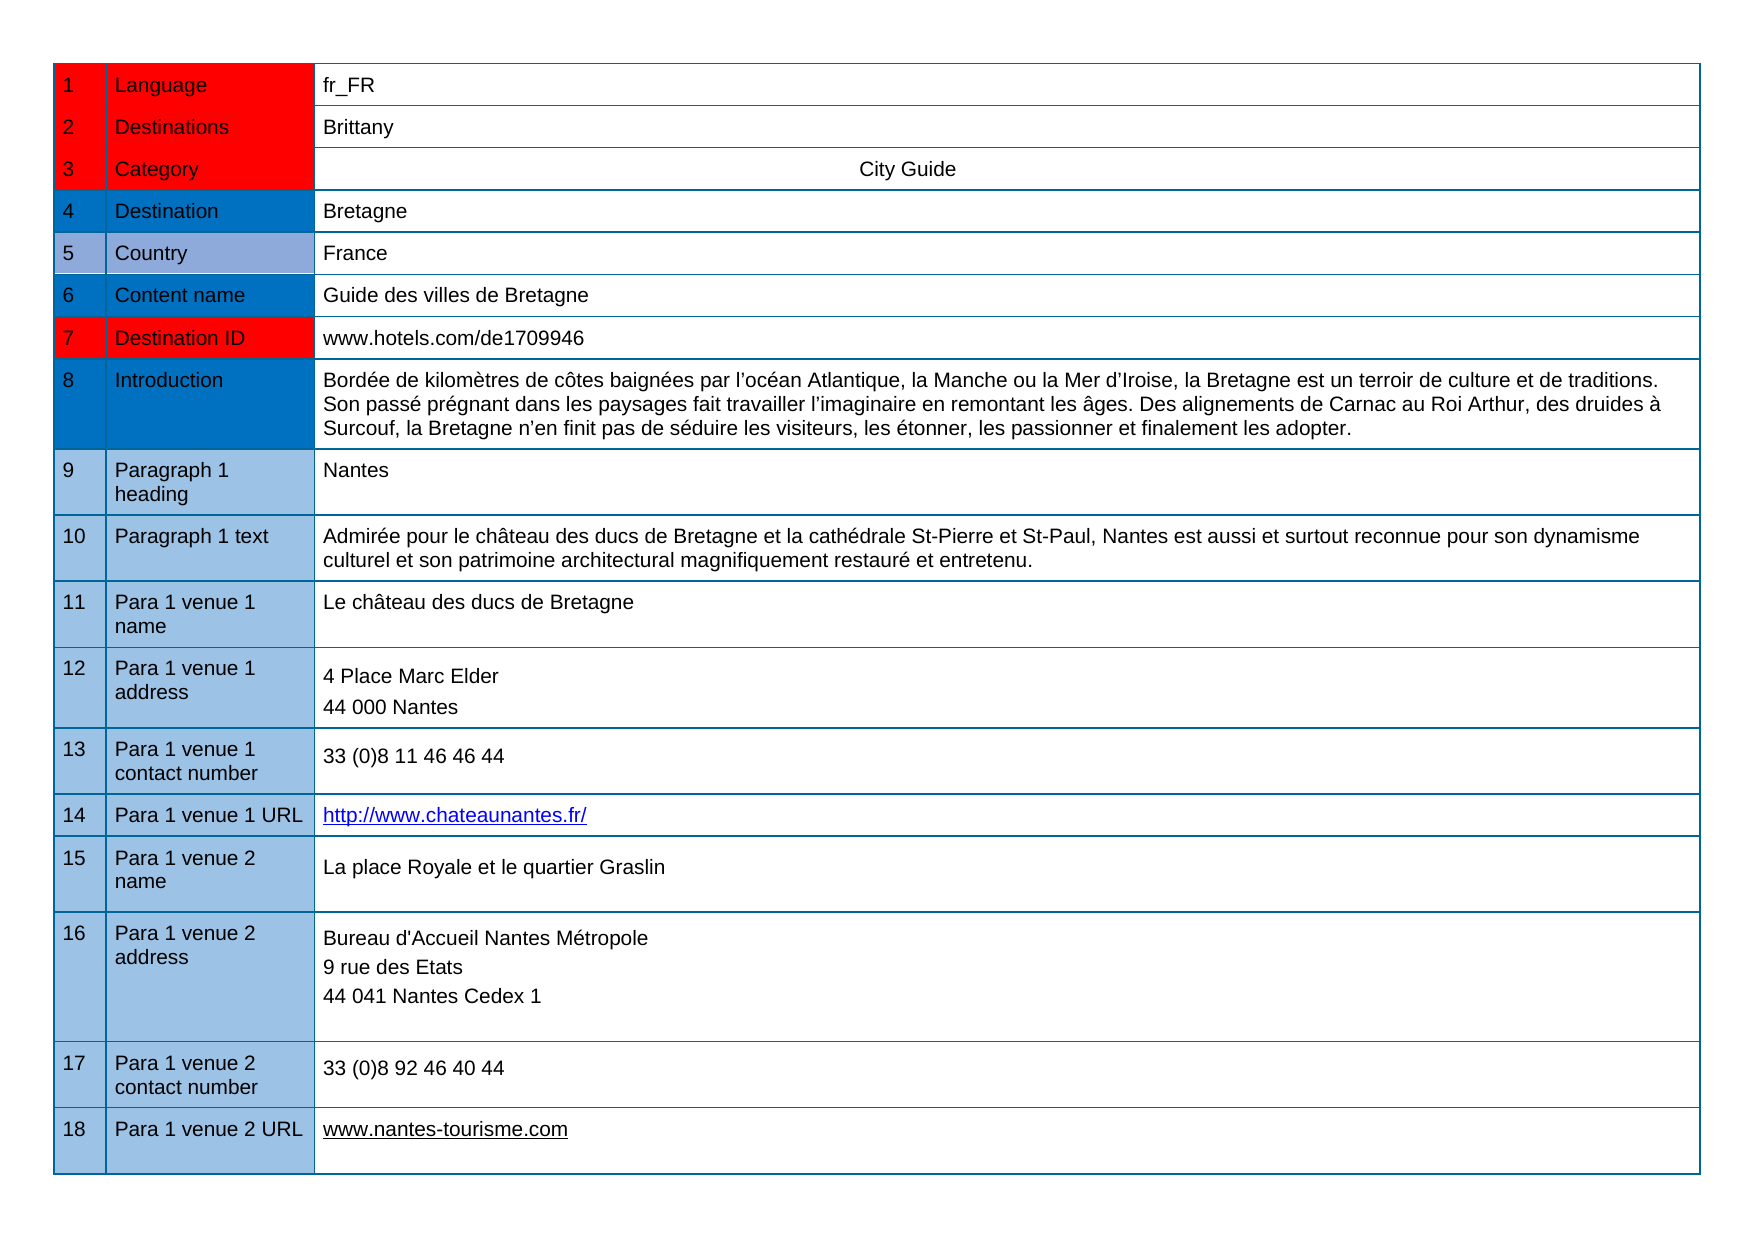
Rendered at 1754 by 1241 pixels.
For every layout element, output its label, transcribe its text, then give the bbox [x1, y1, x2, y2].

table_cell 33 (0)8 92 46 40 44 [315, 1042, 1699, 1107]
table_cell Admirée pour le château des ducs de Bretagne et la cathédrale St-Pierre et St-Paul, Nantes est aussi et surtout reconnue pour son dynamisme culturel et son patrimoine architectural magnifiquement restauré et entretenu. [315, 516, 1699, 580]
table_cell Para 1 venue 1 URL [107, 795, 314, 835]
table_header Language [107, 64, 314, 105]
table_cell 4 Place Marc Elder 44 000 Nantes [315, 648, 1699, 727]
table_cell Bordée de kilomètres de côtes baignées par l’océan Atlantique, la Manche ou la Mer d’Iroise, la Bretagne est un terroir de culture et de traditions. Son passé prégnant dans les paysages fait travailler l’imaginaire en remontant les âges. Des alignements de Carnac au Roi Arthur, des druides à Surcouf, la Bretagne n’en finit pas de séduire les visiteurs, les étonner, les passionner et finalement les adopter. [315, 360, 1699, 448]
table_cell Destinations [107, 106, 314, 147]
table_cell Brittany [315, 106, 1699, 147]
table_cell 2 [55, 106, 105, 147]
table_cell 33 (0)8 11 46 46 44 [315, 729, 1699, 793]
table_cell Para 1 venue 2 name [107, 837, 314, 911]
table_cell France [315, 233, 1699, 273]
table_cell 16 [55, 913, 105, 1041]
table_cell 4 [55, 191, 105, 231]
table_header 1 [55, 64, 105, 105]
table_cell Bureau d'Accueil Nantes Métropole 9 rue des Etats 44 041 Nantes Cedex 1 [315, 913, 1699, 1041]
table_cell 18 [55, 1108, 105, 1173]
table_cell Para 1 venue 2 contact number [107, 1042, 314, 1107]
table_cell Le château des ducs de Bretagne [315, 582, 1699, 646]
table_cell Destination [107, 191, 314, 231]
table_cell Introduction [107, 360, 314, 448]
table_cell Paragraph 1 text [107, 516, 314, 580]
table_cell Nantes [315, 450, 1699, 514]
table_cell Content name [107, 275, 314, 316]
table_cell 10 [55, 516, 105, 580]
table_cell Para 1 venue 2 address [107, 913, 314, 1041]
table_cell http://www.chateaunantes.fr/ [315, 795, 1699, 835]
table_cell City Guide [315, 148, 1699, 189]
table_cell Para 1 venue 1 name [107, 582, 314, 646]
table_cell Guide des villes de Bretagne [315, 275, 1699, 316]
table_cell 17 [55, 1042, 105, 1107]
table_cell www.nantes-tourisme.com [315, 1108, 1699, 1173]
table_cell Para 1 venue 1 contact number [107, 729, 314, 793]
table_header fr_FR [315, 64, 1699, 105]
table_cell Bretagne [315, 191, 1699, 231]
table_cell Para 1 venue 1 address [107, 648, 314, 727]
table_cell 13 [55, 729, 105, 793]
table_cell Paragraph 1 heading [107, 450, 314, 514]
table_cell 14 [55, 795, 105, 835]
table_cell 8 [55, 360, 105, 448]
table_cell 15 [55, 837, 105, 911]
table_cell Category [107, 148, 314, 189]
table_cell Country [107, 233, 314, 273]
table_cell La place Royale et le quartier Graslin [315, 837, 1699, 911]
table_cell 12 [55, 648, 105, 727]
table_cell Para 1 venue 2 URL [107, 1108, 314, 1173]
table_cell 7 [55, 317, 105, 358]
table_cell 6 [55, 275, 105, 316]
table_cell 3 [55, 148, 105, 189]
table_cell www.hotels.com/de1709946 [315, 317, 1699, 358]
table_cell 11 [55, 582, 105, 646]
table_cell 5 [55, 233, 105, 273]
table_cell 9 [55, 450, 105, 514]
table_cell Destination ID [107, 317, 314, 358]
